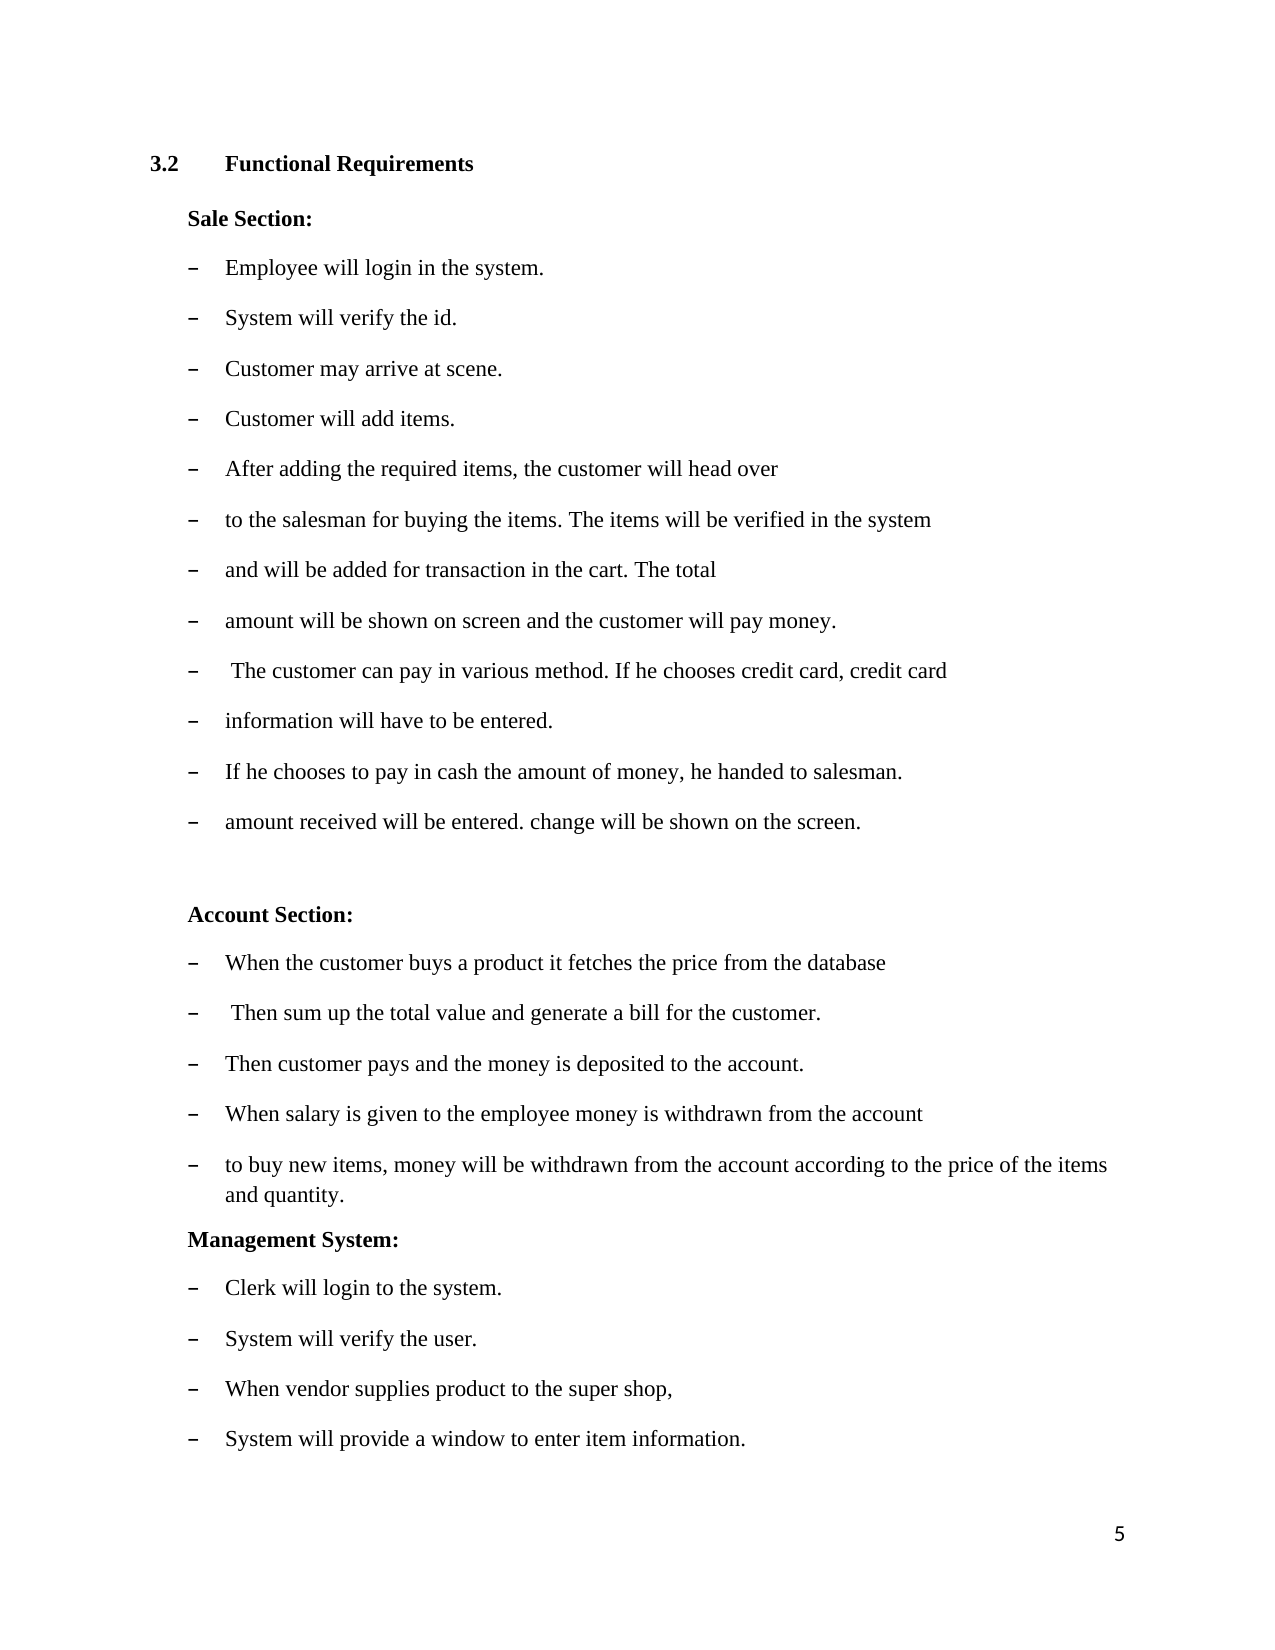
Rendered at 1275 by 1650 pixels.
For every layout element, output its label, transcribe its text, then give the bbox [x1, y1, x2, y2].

list amount will be shown on screen and the customer will pay money. [187, 603, 1125, 635]
list Employee will login in the system. [187, 251, 1125, 282]
list to the salesman for buying the items. The items will be verified in the system [187, 503, 1125, 534]
text Management System: [187, 1226, 1125, 1252]
list The customer can pay in various method. If he chooses credit card, credit card [187, 654, 1125, 685]
list Then customer pays and the money is deposited to the account. [187, 1047, 1125, 1078]
list When salary is given to the employee money is withdrawn from the account [187, 1097, 1125, 1128]
list System will verify the id. [187, 301, 1125, 332]
list When the customer buys a product it fetches the price from the database [187, 946, 1125, 977]
list and will be added for transaction in the cart. The total [187, 553, 1125, 584]
list Clerk will login to the system. [187, 1271, 1125, 1302]
list information will have to be entered. [187, 704, 1125, 736]
list Customer will add items. [187, 402, 1125, 433]
list If he chooses to pay in cash the amount of money, he handed to salesman. [187, 755, 1125, 786]
list System will verify the user. [187, 1321, 1125, 1353]
list amount received will be entered. change will be shown on the screen. [187, 805, 1125, 836]
list to buy new items, money will be withdrawn from the account according to the price of the items and quantity. [187, 1147, 1125, 1207]
list Then sum up the total value and generate a bill for the customer. [187, 996, 1125, 1027]
list When vendor supplies product to the super shop, [187, 1372, 1125, 1403]
list After adding the required items, the customer will head over [187, 452, 1125, 483]
text Account Section: [187, 901, 1125, 927]
list Customer may arrive at scene. [187, 351, 1125, 383]
list System will provide a window to enter item information. [187, 1422, 1125, 1453]
text Sale Section: [187, 206, 1125, 232]
subtitle Functional Requirements [150, 150, 1125, 176]
